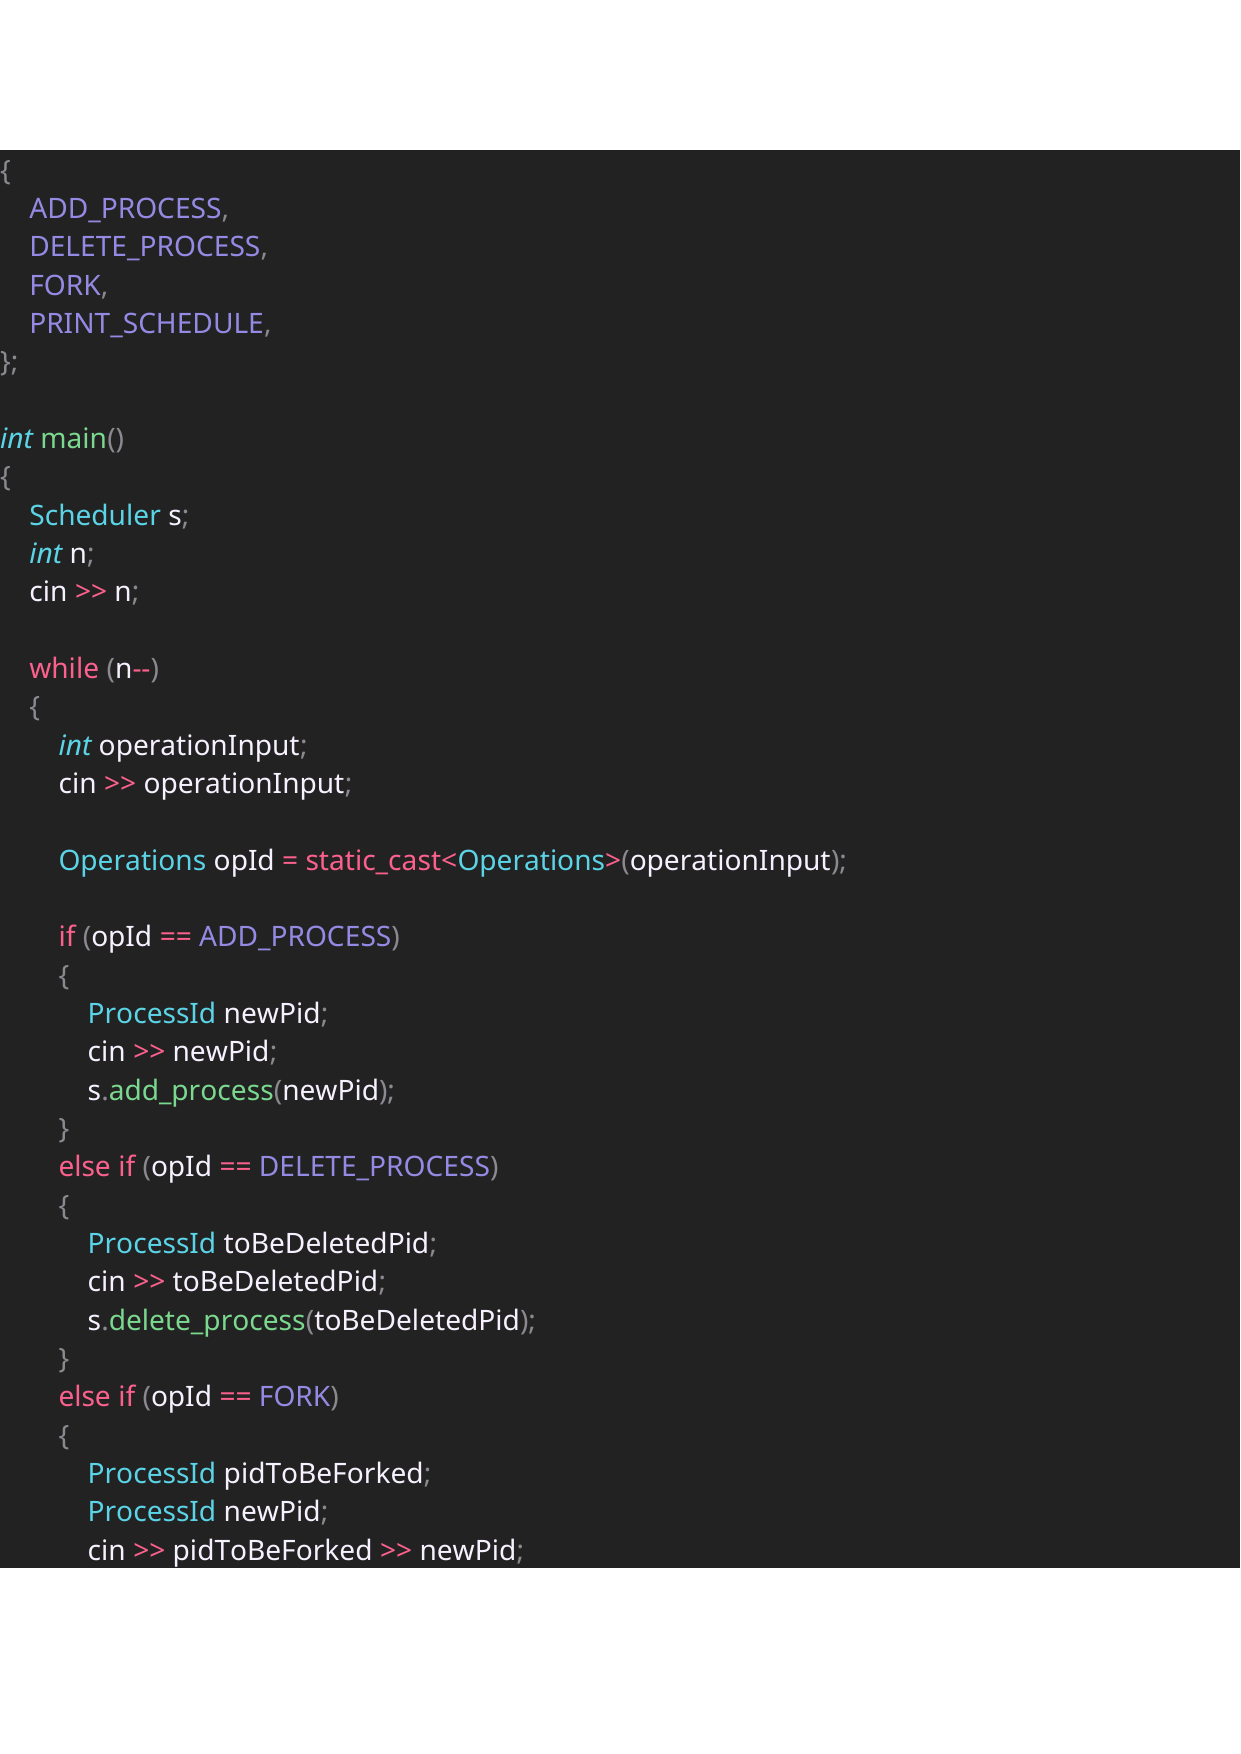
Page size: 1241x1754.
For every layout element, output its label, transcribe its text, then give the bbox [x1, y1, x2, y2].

text { [0, 687, 1240, 725]
text while (n--) [0, 648, 1240, 687]
text cin >> pidToBeForked >> newPid; [0, 1530, 1240, 1568]
text { [0, 150, 1240, 188]
text s.delete_process(toBeDeletedPid); [0, 1300, 1240, 1338]
text cin >> operationInput; [0, 763, 1240, 802]
text }; [0, 342, 1240, 380]
text ADD_PROCESS, [0, 188, 1240, 227]
text int main() [0, 418, 1240, 457]
text else if (opId == FORK) [0, 1377, 1240, 1415]
text ProcessId pidToBeForked; [0, 1453, 1240, 1492]
text else if (opId == DELETE_PROCESS) [0, 1147, 1240, 1185]
text ProcessId newPid; [0, 993, 1240, 1032]
text } [0, 1108, 1240, 1147]
text { [0, 457, 1240, 495]
text int operationInput; [0, 725, 1240, 763]
text s.add_process(newPid); [0, 1070, 1240, 1108]
text FORK, [0, 265, 1240, 303]
text ProcessId toBeDeletedPid; [0, 1223, 1240, 1262]
text { [0, 1415, 1240, 1453]
text cin >> toBeDeletedPid; [0, 1262, 1240, 1300]
text PRINT_SCHEDULE, [0, 303, 1240, 342]
text cin >> n; [0, 572, 1240, 610]
text ProcessId newPid; [0, 1492, 1240, 1530]
text DELETE_PROCESS, [0, 227, 1240, 265]
text cin >> newPid; [0, 1032, 1240, 1070]
text } [0, 1338, 1240, 1377]
text { [0, 955, 1240, 993]
text Operations opId = static_cast<Operations>(operationInput); [0, 840, 1240, 878]
text Scheduler s; [0, 495, 1240, 533]
text if (opId == ADD_PROCESS) [0, 917, 1240, 955]
text int n; [0, 533, 1240, 572]
text { [0, 1185, 1240, 1223]
